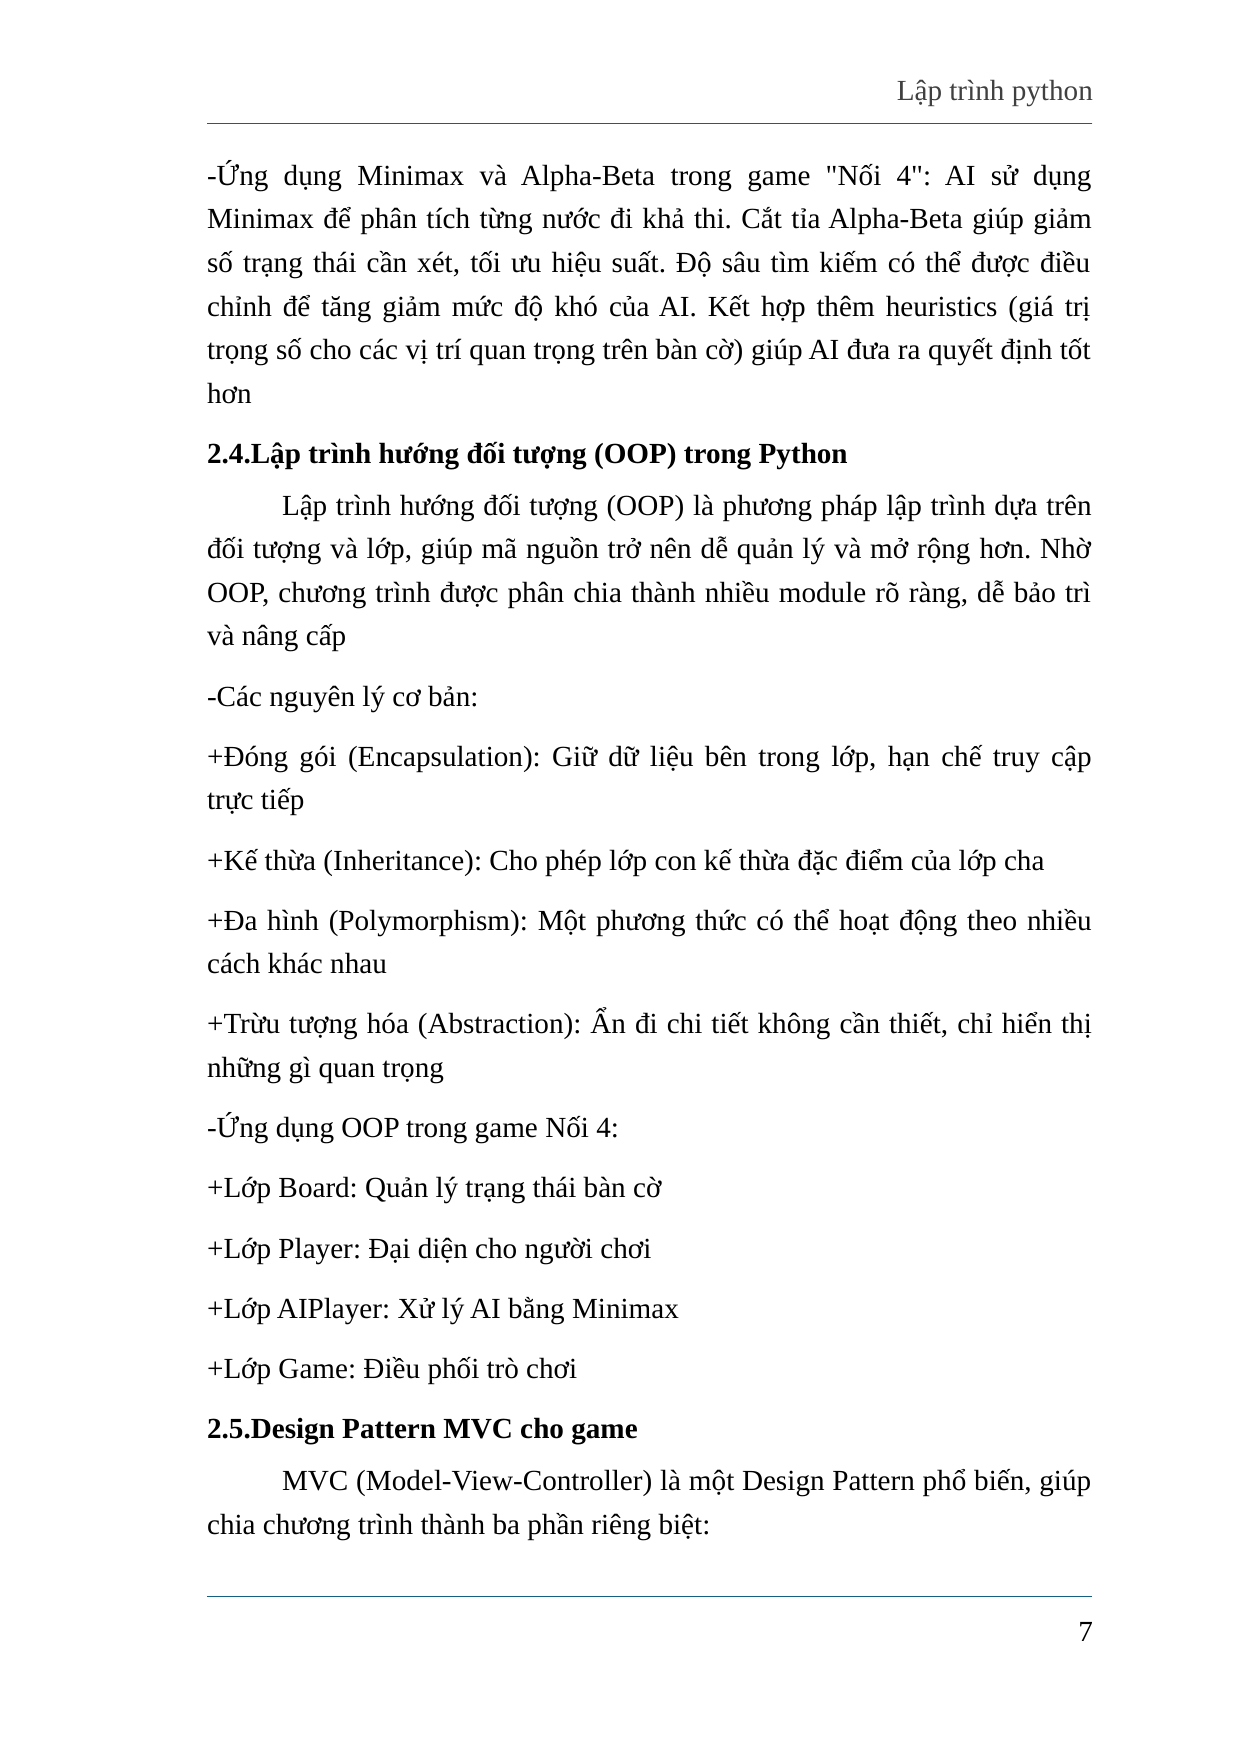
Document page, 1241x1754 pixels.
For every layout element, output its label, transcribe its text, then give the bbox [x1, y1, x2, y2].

text +Trừu tượng hóa (Abstraction): Ẩn đi chi tiết không cần thiết, chỉ hiển thị những gì quan trọng [207, 1007, 1092, 1084]
text -Ứng dụng OOP trong game Nối 4: [207, 1110, 1092, 1144]
text Lập trình hướng đối tượng (OOP) là phương pháp lập trình dựa trên đối tượng và lớp, giúp mã nguồn trở nên dễ quản lý và mở rộng hơn. Nhờ OOP, chương trình được phân chia thành nhiều module rõ ràng, dễ bảo trì và nâng cấp [207, 488, 1092, 652]
text -Các nguyên lý cơ bản: [207, 679, 1092, 712]
text +Đa hình (Polymorphism): Một phương thức có thể hoạt động theo nhiều cách khác nhau [207, 903, 1092, 980]
text +Lớp Player: Đại diện cho người chơi [207, 1231, 1092, 1264]
text -Ứng dụng Minimax và Alpha-Beta trong game "Nối 4": AI sử dụng Minimax để phân tích từng nước đi khả thi. Cắt tỉa Alpha-Beta giúp giảm số trạng thái cần xét, tối ưu hiệu suất. Độ sâu tìm kiếm có thể được điều chỉnh để tăng giảm mức độ khó của AI. Kết hợp thêm heuristics (giá trị trọng số cho các vị trí quan trọng trên bàn cờ) giúp AI đưa ra quyết định tốt hơn [207, 158, 1092, 409]
text MVC (Model-View-Controller) là một Design Pattern phổ biến, giúp chia chương trình thành ba phần riêng biệt: [207, 1463, 1092, 1540]
text +Kế thừa (Inheritance): Cho phép lớp con kế thừa đặc điểm của lớp cha [207, 843, 1092, 876]
text +Lớp Game: Điều phối trò chơi [207, 1351, 1092, 1385]
subtitle 2.5.Design Pattern MVC cho game [207, 1411, 1092, 1445]
text +Lớp AIPlayer: Xử lý AI bằng Minimax [207, 1291, 1092, 1324]
text +Lớp Board: Quản lý trạng thái bàn cờ [207, 1171, 1092, 1204]
subtitle 2.4.Lập trình hướng đối tượng (OOP) trong Python [207, 436, 1092, 469]
text +Đóng gói (Encapsulation): Giữ dữ liệu bên trong lớp, hạn chế truy cập trực tiếp [207, 739, 1092, 816]
